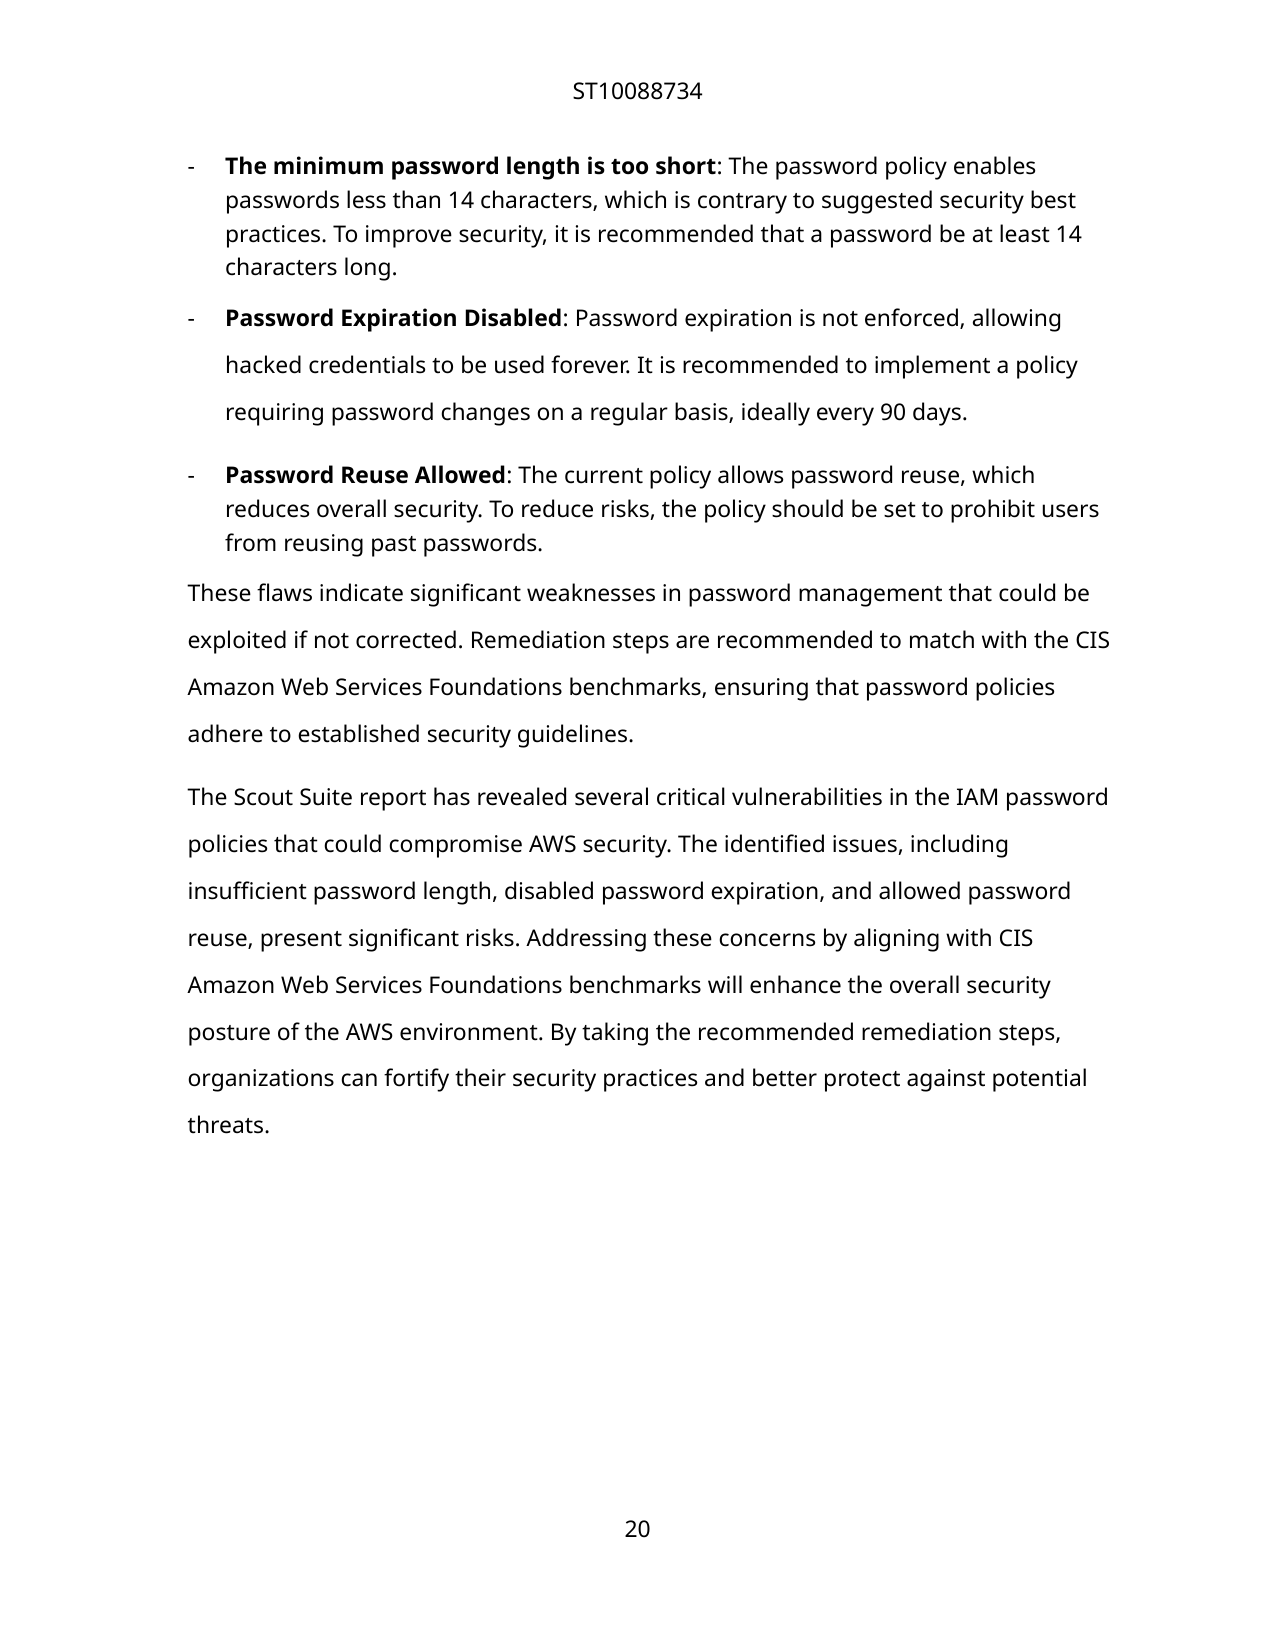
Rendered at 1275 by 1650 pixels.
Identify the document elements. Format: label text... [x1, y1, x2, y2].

text These flaws indicate significant weaknesses in password management that could be exploited if not corrected. Remediation steps are recommended to match with the CIS Amazon Web Services Foundations benchmarks, ensuring that password policies adhere to established security guidelines. [187, 577, 1125, 749]
list Password Expiration Disabled: Password expiration is not enforced, allowing hacked credentials to be used forever. It is recommended to implement a policy requiring password changes on a regular basis, ideally every 90 days. [187, 302, 1125, 427]
text The Scout Suite report has revealed several critical vulnerabilities in the IAM password policies that could compromise AWS security. The identified issues, including insufficient password length, disabled password expiration, and allowed password reuse, present significant risks. Addressing these concerns by aligning with CIS Amazon Web Services Foundations benchmarks will enhance the overall security posture of the AWS environment. By taking the recommended remediation steps, organizations can fortify their security practices and better protect against potential threats. [187, 781, 1125, 1140]
list Password Reuse Allowed: The current policy allows password reuse, which reduces overall security. To reduce risks, the policy should be set to prohibit users from reusing past passwords. [187, 459, 1125, 558]
list The minimum password length is too short: The password policy enables passwords less than 14 characters, which is contrary to suggested security best practices. To improve security, it is recommended that a password be at least 14 characters long. [187, 150, 1125, 282]
